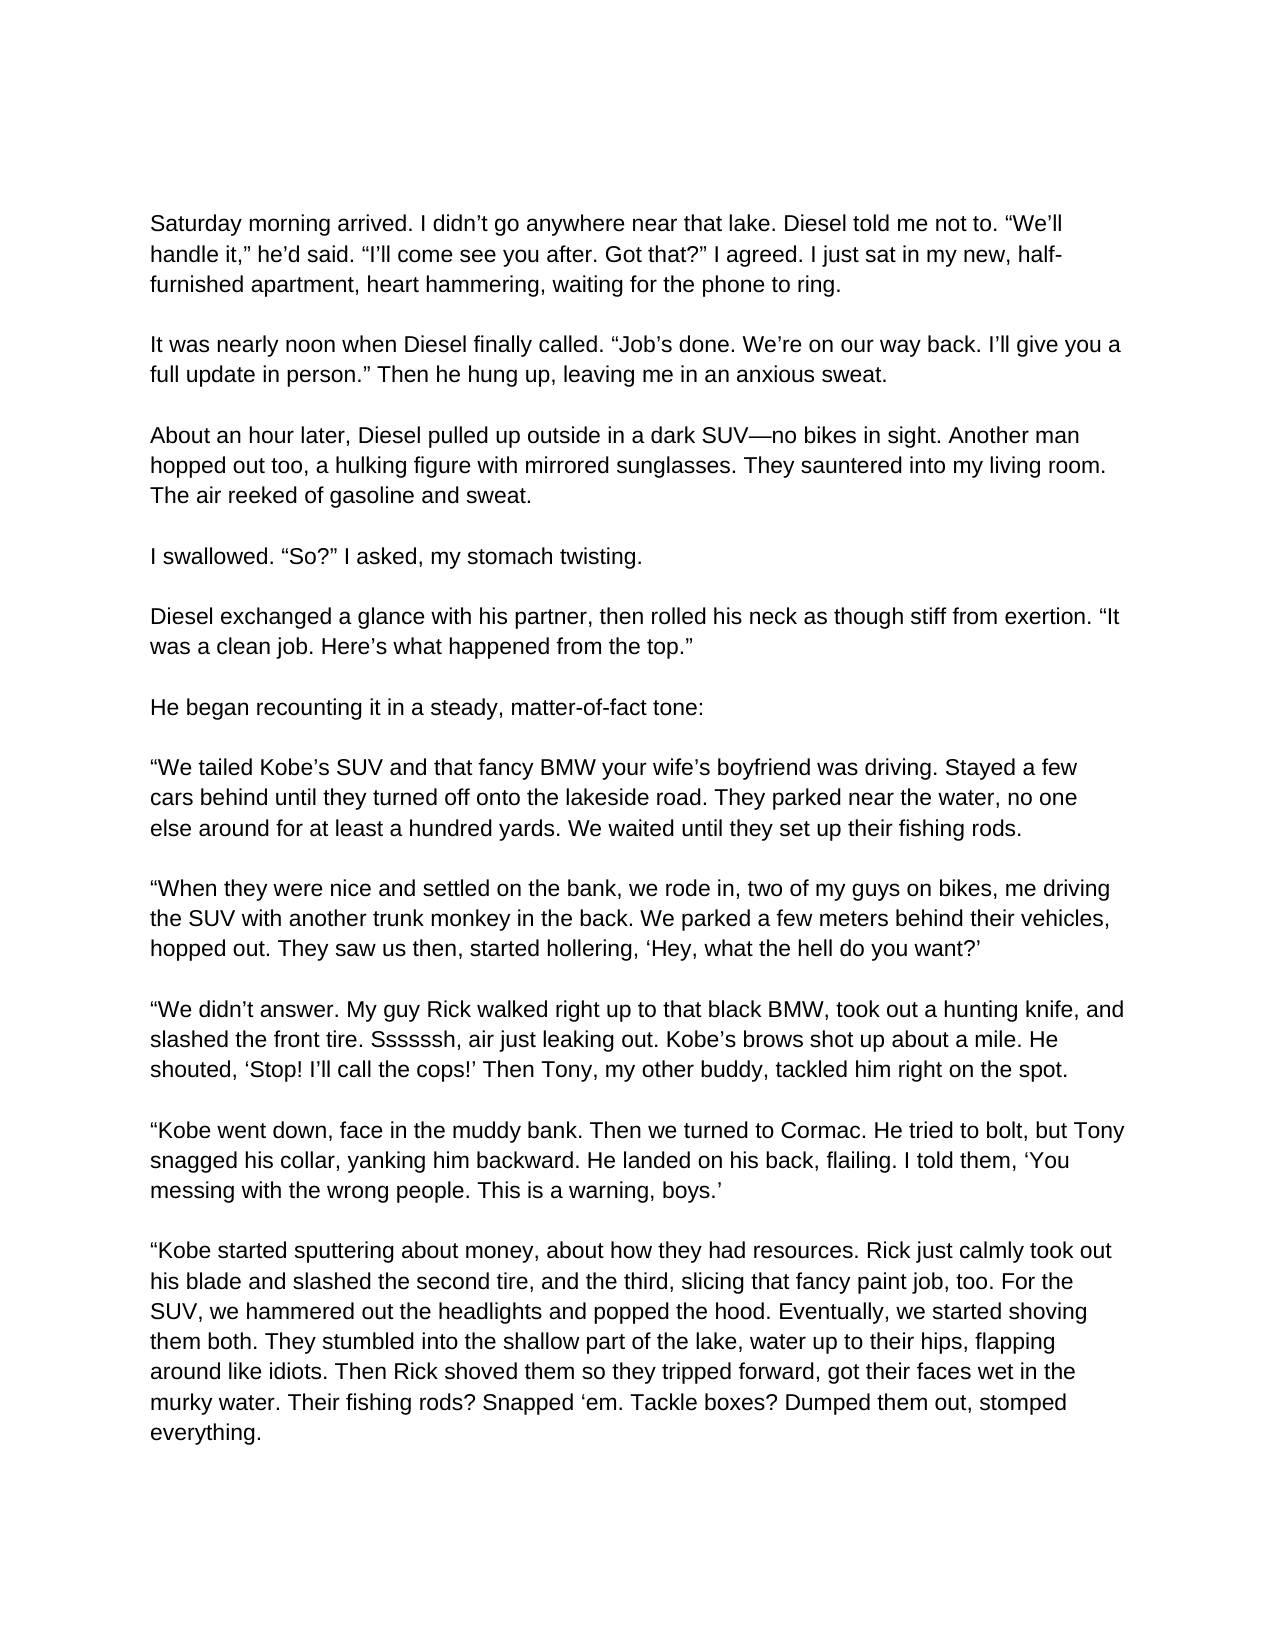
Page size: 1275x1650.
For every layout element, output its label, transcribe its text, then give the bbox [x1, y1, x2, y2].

text I swallowed. “So?” I asked, my stomach twisting. [150, 543, 1125, 569]
text Diesel exchanged a glance with his partner, then rolled his neck as though stiff from exertion. “It was a clean job. Here’s what happened from the top.” [150, 603, 1125, 660]
text Saturday morning arrived. I didn’t go anywhere near that lake. Diesel told me not to. “We’ll handle it,” he’d said. “I’ll come see you after. Got that?” I agreed. I just sat in my new, half-furnished apartment, heart hammering, waiting for the phone to ring. [150, 210, 1125, 297]
text It was nearly noon when Diesel finally called. “Job’s done. We’re on our way back. I’ll give you a full update in person.” Then he hung up, leaving me in an anxious sweat. [150, 331, 1125, 388]
text “Kobe went down, face in the muddy bank. Then we turned to Cormac. He tried to bolt, but Tony snagged his collar, yanking him backward. He landed on his back, flailing. I told them, ‘You messing with the wrong people. This is a warning, boys.’ [150, 1117, 1125, 1203]
text “When they were nice and settled on the bank, we rode in, two of my guys on bikes, me driving the SUV with another trunk monkey in the back. We parked a few meters behind their vehicles, hopped out. They saw us then, started hollering, ‘Hey, what the hell do you want?’ [150, 875, 1125, 962]
text He began recounting it in a steady, matter-of-fact tone: [150, 694, 1125, 720]
text “Kobe started sputtering about money, about how they had resources. Rick just calmly took out his blade and slashed the second tire, and the third, slicing that fancy paint job, too. For the SUV, we hammered out the headlights and popped the hood. Eventually, we started shoving them both. They stumbled into the shallow part of the lake, water up to their hips, flapping around like idiots. Then Rick shoved them so they tripped forward, got their faces wet in the murky water. Their fishing rods? Snapped ‘em. Tackle boxes? Dumped them out, stomped everything. [150, 1237, 1125, 1445]
text “We didn’t answer. My guy Rick walked right up to that black BMW, took out a hunting knife, and slashed the front tire. Ssssssh, air just leaking out. Kobe’s brows shot up about a mile. He shouted, ‘Stop! I’ll call the cops!’ Then Tony, my other buddy, tackled him right on the spot. [150, 996, 1125, 1083]
text About an hour later, Diesel pulled up outside in a dark SUV—no bikes in sight. Another man hopped out too, a hulking figure with mirrored sunglasses. They sauntered into my living room. The air reeked of gasoline and sweat. [150, 422, 1125, 509]
text “We tailed Kobe’s SUV and that fancy BMW your wife’s boyfriend was driving. Stayed a few cars behind until they turned off onto the lakeside road. They parked near the water, no one else around for at least a hundred yards. We waited until they set up their fishing rods. [150, 754, 1125, 841]
